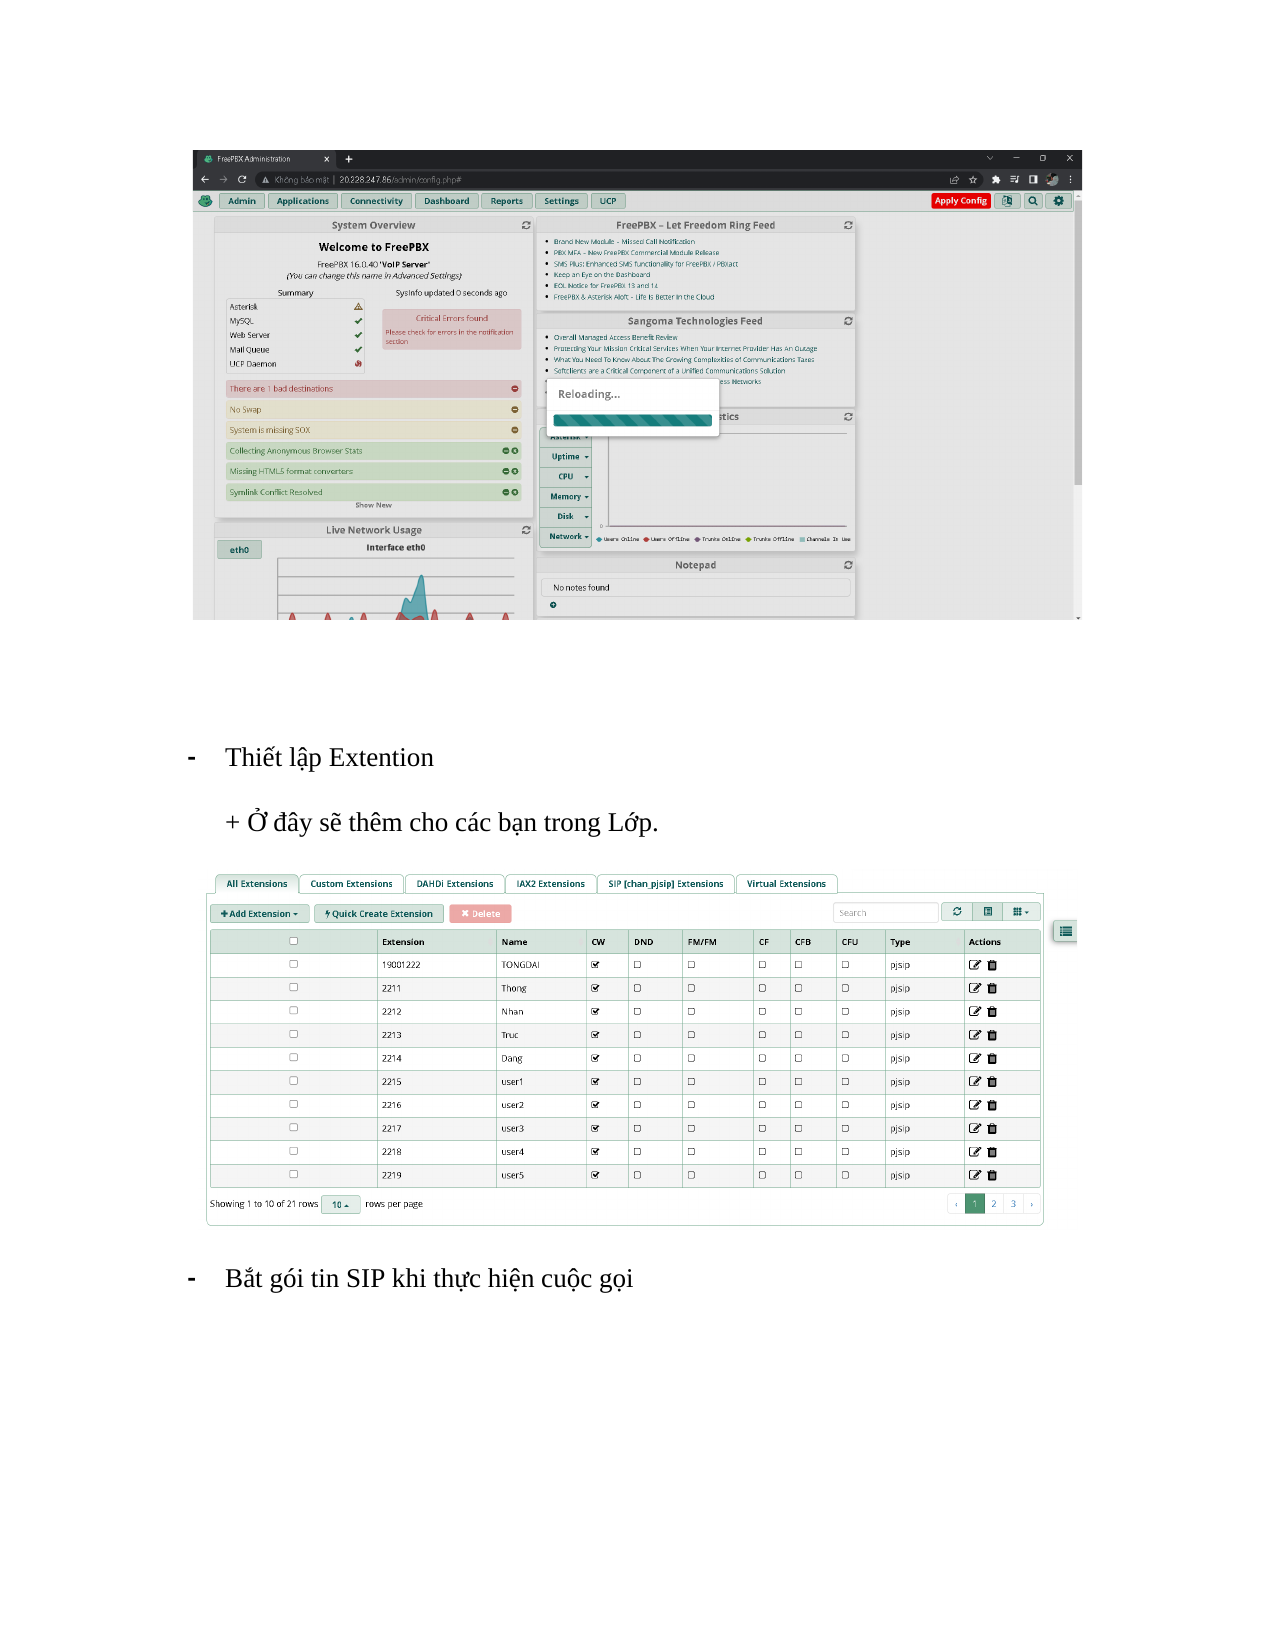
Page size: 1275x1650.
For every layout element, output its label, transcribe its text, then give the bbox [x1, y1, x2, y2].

text + Ở đây sẽ thêm cho các bạn trong Lớp. [225, 806, 1125, 837]
list Thiết lập Extention [187, 740, 1125, 773]
list Bắt gói tin SIP khi thực hiện cuộc gọi [187, 1261, 1125, 1294]
picture [192, 150, 1083, 620]
picture [197, 869, 1078, 1230]
